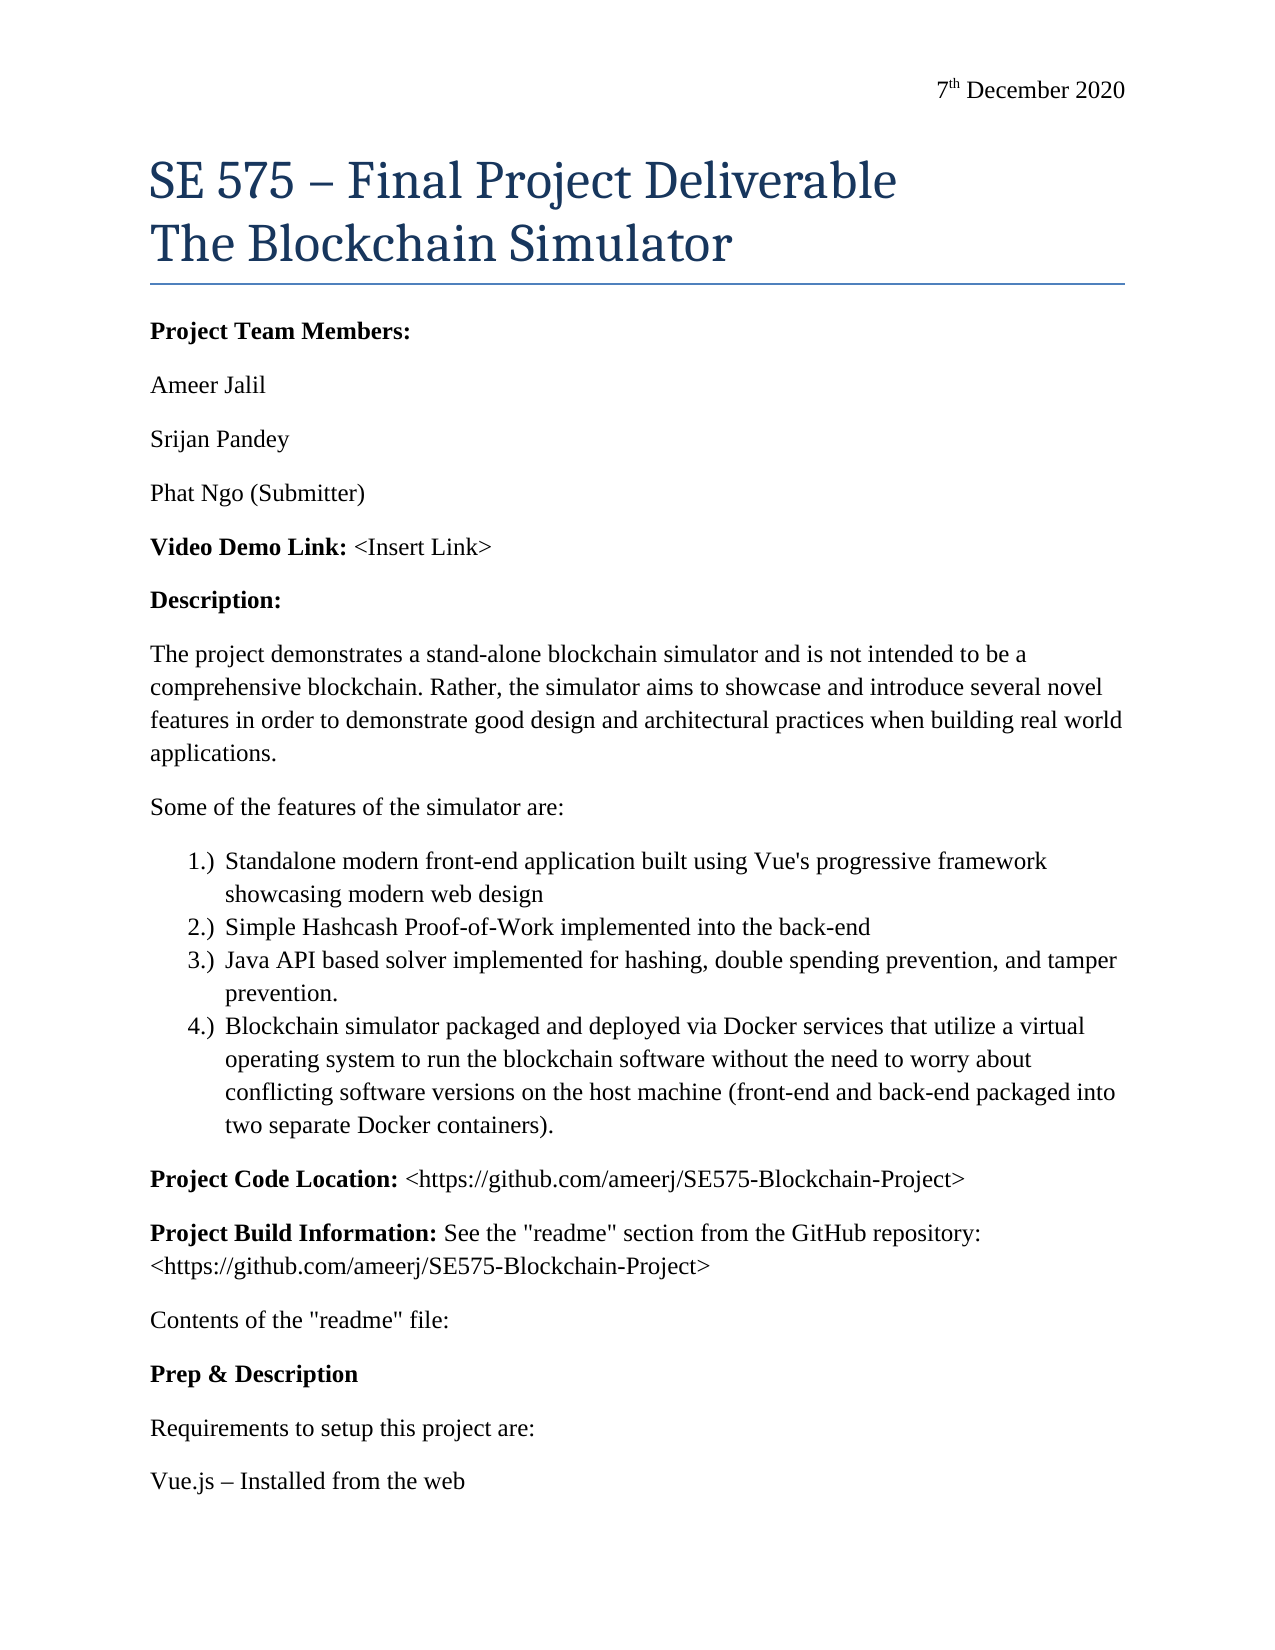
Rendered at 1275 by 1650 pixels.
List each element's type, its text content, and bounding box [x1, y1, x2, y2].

text Project Team Members: [150, 316, 1125, 345]
text Video Demo Link: <Insert Link> [150, 532, 1125, 560]
text Some of the features of the simulator are: [150, 792, 1125, 821]
title SE 575 – Final Project Deliverable [150, 150, 1125, 212]
text Project Code Location: <https://github.com/ameerj/SE575-Blockchain-Project> [150, 1164, 1125, 1193]
text Srijan Pandey [150, 424, 1125, 453]
text The project demonstrates a stand-alone blockchain simulator and is not intended to be a comprehensive blockchain. Rather, the simulator aims to showcase and introduce several novel features in order to demonstrate good design and architectural practices when building real world applications. [150, 639, 1125, 767]
list Simple Hashcash Proof-of-Work implemented into the back-end [187, 912, 1125, 941]
text Requirements to setup this project are: [150, 1413, 1125, 1441]
list Standalone modern front-end application built using Vue's progressive framework showcasing modern web design [187, 846, 1125, 908]
title The Blockchain Simulator [150, 212, 1125, 283]
list Blockchain simulator packaged and deployed via Docker services that utilize a virtual operating system to run the blockchain software without the need to worry about conflicting software versions on the host machine (front-end and back-end packaged into two separate Docker containers). [187, 1011, 1125, 1139]
text Contents of the "readme" file: [150, 1305, 1125, 1334]
text Project Build Information: See the "readme" section from the GitHub repository: <https://github.com/ameerj/SE575-Blockchain-Project> [150, 1218, 1125, 1280]
text Ameer Jalil [150, 370, 1125, 399]
text Description: [150, 586, 1125, 614]
text Phat Ngo (Submitter) [150, 478, 1125, 507]
text Prep & Description [150, 1359, 1125, 1387]
list Java API based solver implemented for hashing, double spending prevention, and tamper prevention. [187, 945, 1125, 1007]
text Vue.js – Installed from the web [150, 1466, 1125, 1495]
